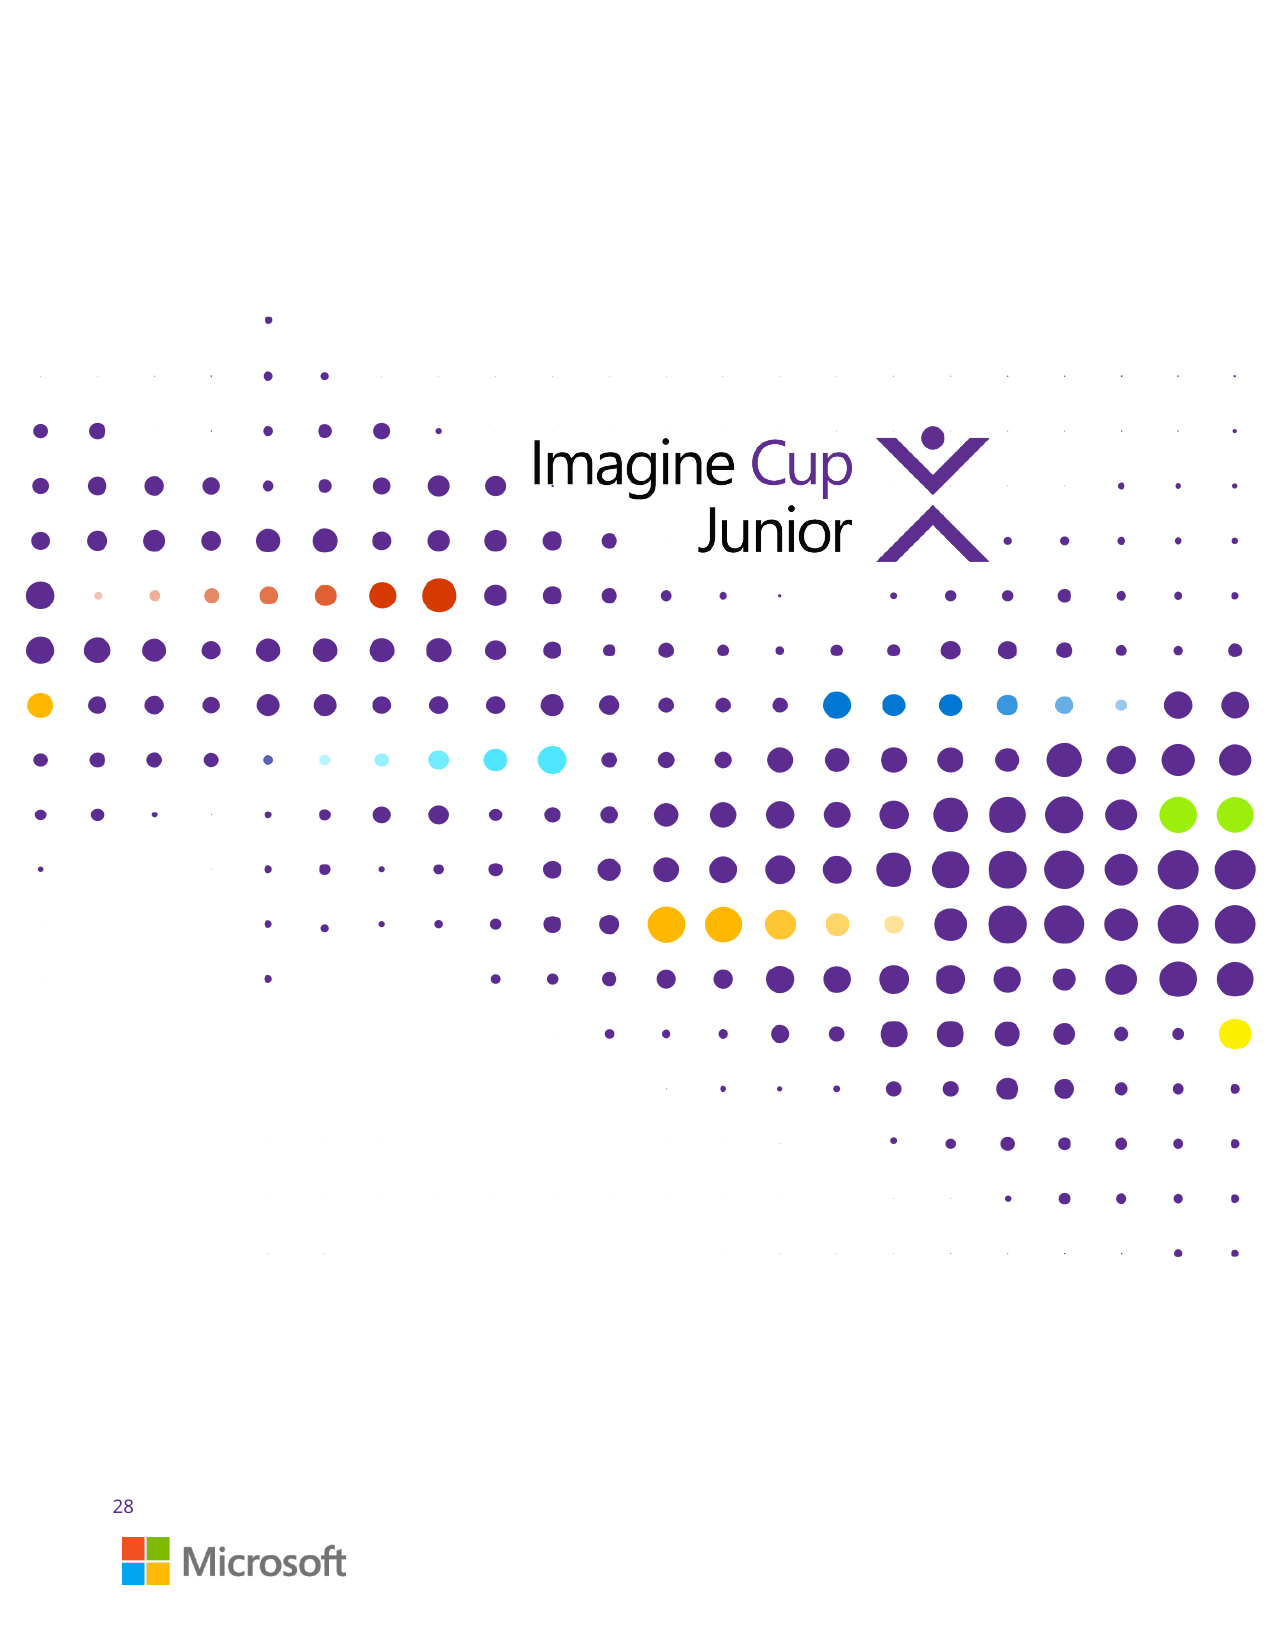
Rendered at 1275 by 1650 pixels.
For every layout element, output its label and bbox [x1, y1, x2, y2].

picture [0, 187, 1275, 1387]
picture [121, 1537, 346, 1585]
